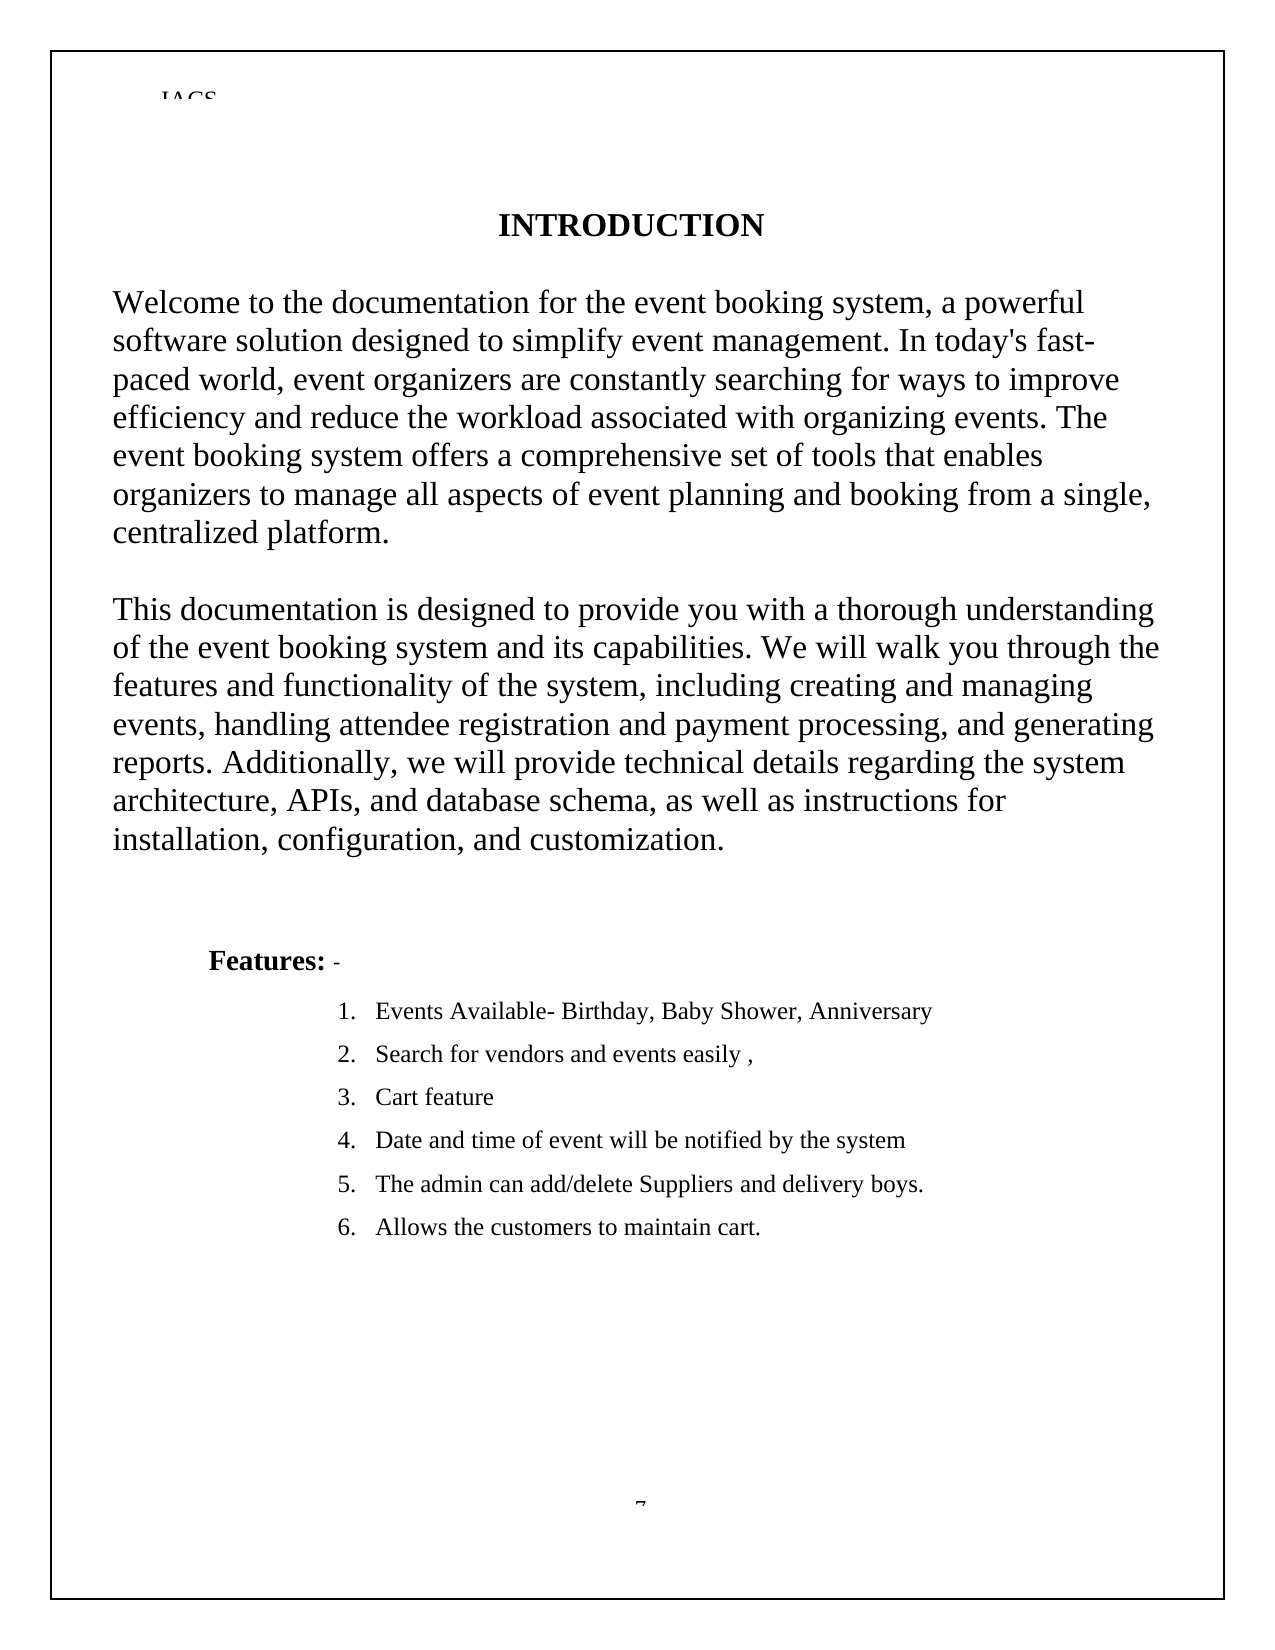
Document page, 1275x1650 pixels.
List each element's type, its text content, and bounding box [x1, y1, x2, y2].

subtitle INTRODUCTION [276, 205, 986, 243]
text Features: - [208, 943, 1162, 977]
list Date and time of event will be notified by the system [337, 1126, 1162, 1154]
list Search for vendors and events easily , [337, 1039, 1162, 1068]
list Allows the customers to maintain cart. [337, 1212, 1162, 1241]
list Cart feature [337, 1082, 1162, 1111]
text This documentation is designed to provide you with a thorough understanding of the event booking system and its capabilities. We will walk you through the features and functionality of the system, including creating and managing events, handling attendee registration and payment processing, and generating reports. Additionally, we will provide technical details regarding the system architecture, APIs, and database schema, as well as instructions for installation, configuration, and customization. [112, 589, 1162, 857]
text Welcome to the documentation for the event booking system, a powerful software solution designed to simplify event management. In today's fast-paced world, event organizers are constantly searching for ways to improve efficiency and reduce the workload associated with organizing events. The event booking system offers a comprehensive set of tools that enables organizers to manage all aspects of event planning and booking from a single, centralized platform. [112, 282, 1162, 550]
list The admin can add/delete Suppliers and delivery boys. [337, 1169, 1162, 1198]
list Events Available- Birthday, Baby Shower, Anniversary [337, 996, 1162, 1025]
